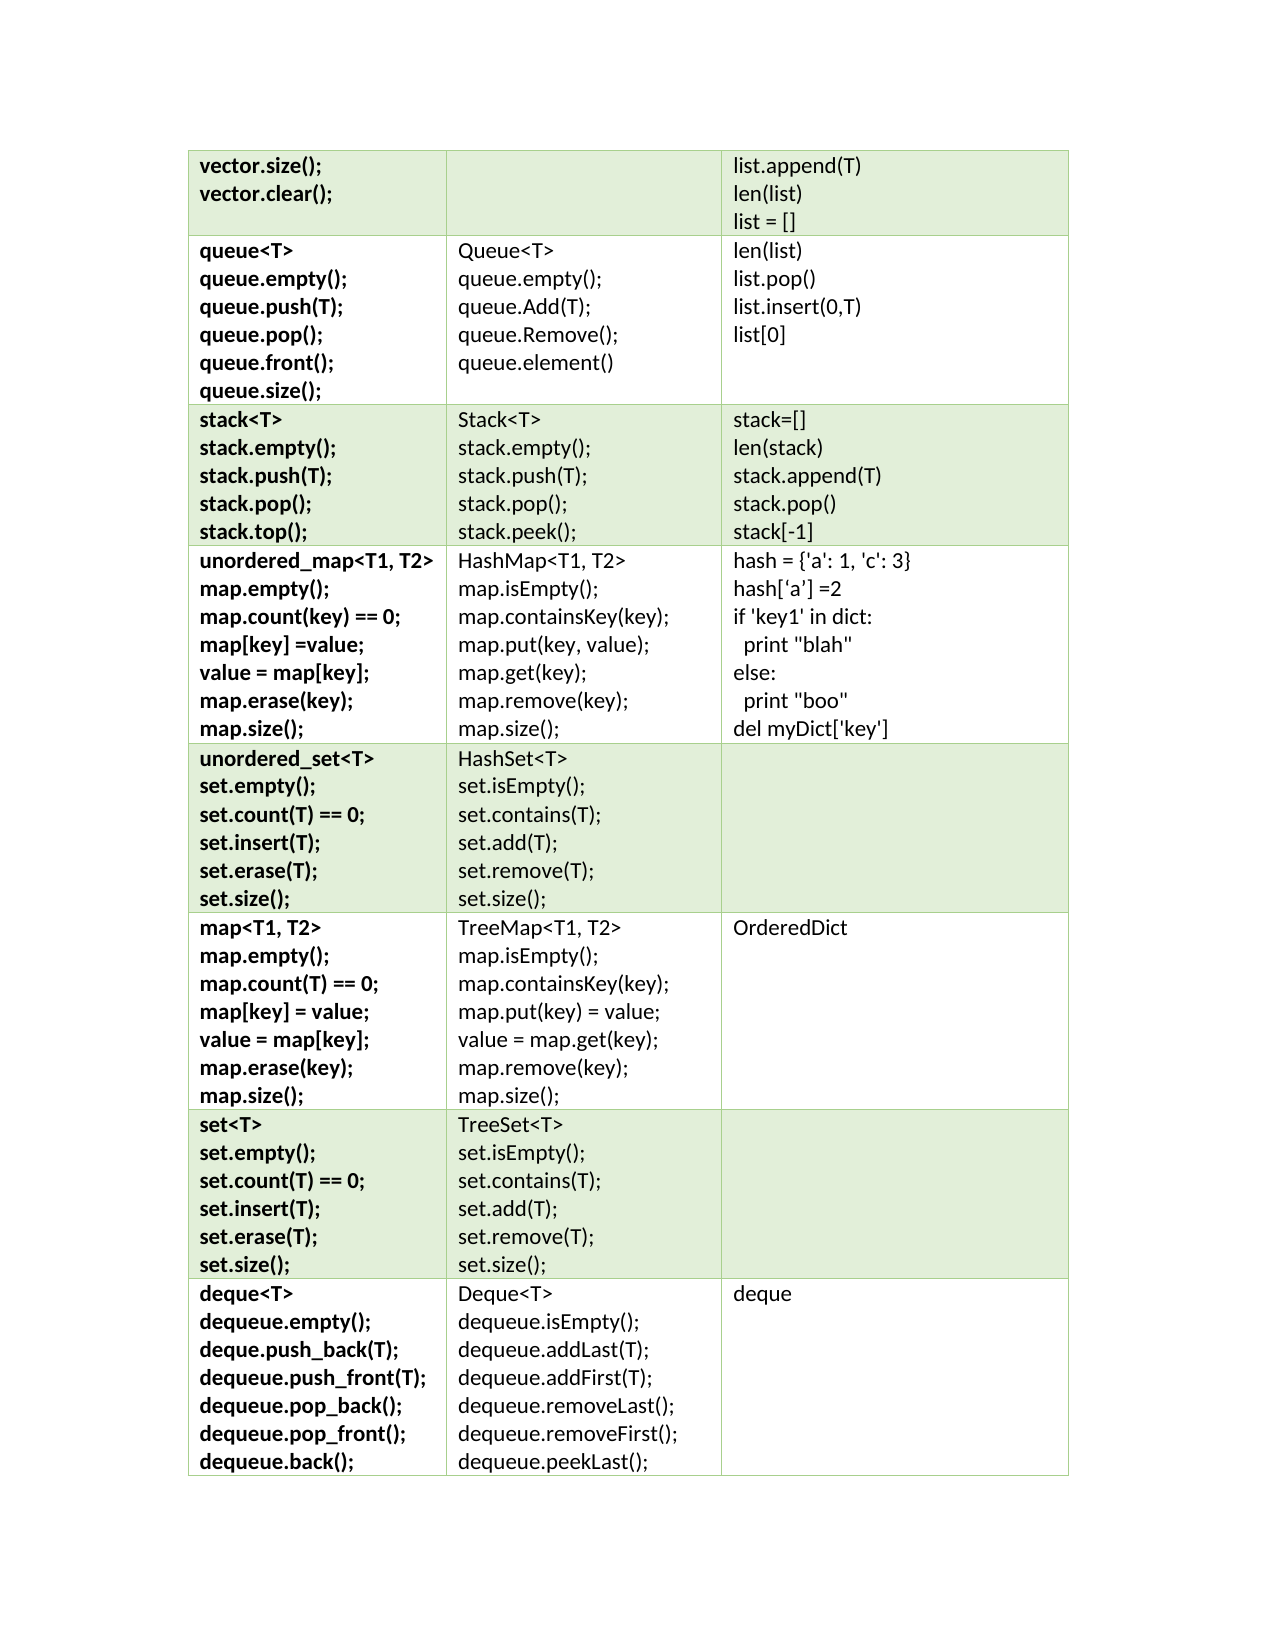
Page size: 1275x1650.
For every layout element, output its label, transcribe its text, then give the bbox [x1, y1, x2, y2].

table_cell deque [722, 1279, 1068, 1475]
table_cell unordered_set<T> set.empty(); set.count(T) == 0; set.insert(T); set.erase(T); set.size(); [189, 744, 446, 912]
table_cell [189, 151, 446, 235]
table_cell unordered_map<T1, T2> map.empty(); map.count(key) == 0; map[key] =value; value = map[key]; map.erase(key); map.size(); [189, 546, 446, 743]
table_cell set<T> set.empty(); set.count(T) == 0; set.insert(T); set.erase(T); set.size(); [189, 1110, 446, 1278]
table_cell Stack<T> stack.empty(); stack.push(T); stack.pop(); stack.peek(); [447, 405, 721, 545]
table_cell ArrayList<T> [447, 151, 721, 235]
table_cell [722, 1110, 1068, 1278]
table_cell len(list) list.pop() list.insert(0,T) list[0] [722, 236, 1068, 404]
table_cell stack<T> stack.empty(); stack.push(T); stack.pop(); stack.top(); [189, 405, 446, 545]
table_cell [722, 151, 1068, 235]
table_cell HashMap<T1, T2> map.isEmpty(); map.containsKey(key); map.put(key, value); map.get(key); map.remove(key); map.size(); [447, 546, 721, 743]
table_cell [189, 1279, 446, 1475]
table_cell TreeMap<T1, T2> map.isEmpty(); map.containsKey(key); map.put(key) = value; value = map.get(key); map.remove(key); map.size(); [447, 913, 721, 1109]
table_cell hash = {'a': 1, 'c': 3} hash[‘a’] =2 if 'key1' in dict: print "blah" else: print "boo" del myDict['key'] [722, 546, 1068, 743]
table_cell HashSet<T> set.isEmpty(); set.contains(T); set.add(T); set.remove(T); set.size(); [447, 744, 721, 912]
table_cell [447, 1279, 721, 1475]
table_cell queue<T> queue.empty(); queue.push(T); queue.pop(); queue.front(); queue.size(); [189, 236, 446, 404]
table_cell TreeSet<T> set.isEmpty(); set.contains(T); set.add(T); set.remove(T); set.size(); [447, 1110, 721, 1278]
table_cell Queue<T> queue.empty(); queue.Add(T); queue.Remove(); queue.element() [447, 236, 721, 404]
table_cell map<T1, T2> map.empty(); map.count(T) == 0; map[key] = value; value = map[key]; map.erase(key); map.size(); [189, 913, 446, 1109]
table_cell stack=[] len(stack) stack.append(T) stack.pop() stack[-1] [722, 405, 1068, 545]
table_cell OrderedDict [722, 913, 1068, 1109]
table_cell [722, 744, 1068, 912]
